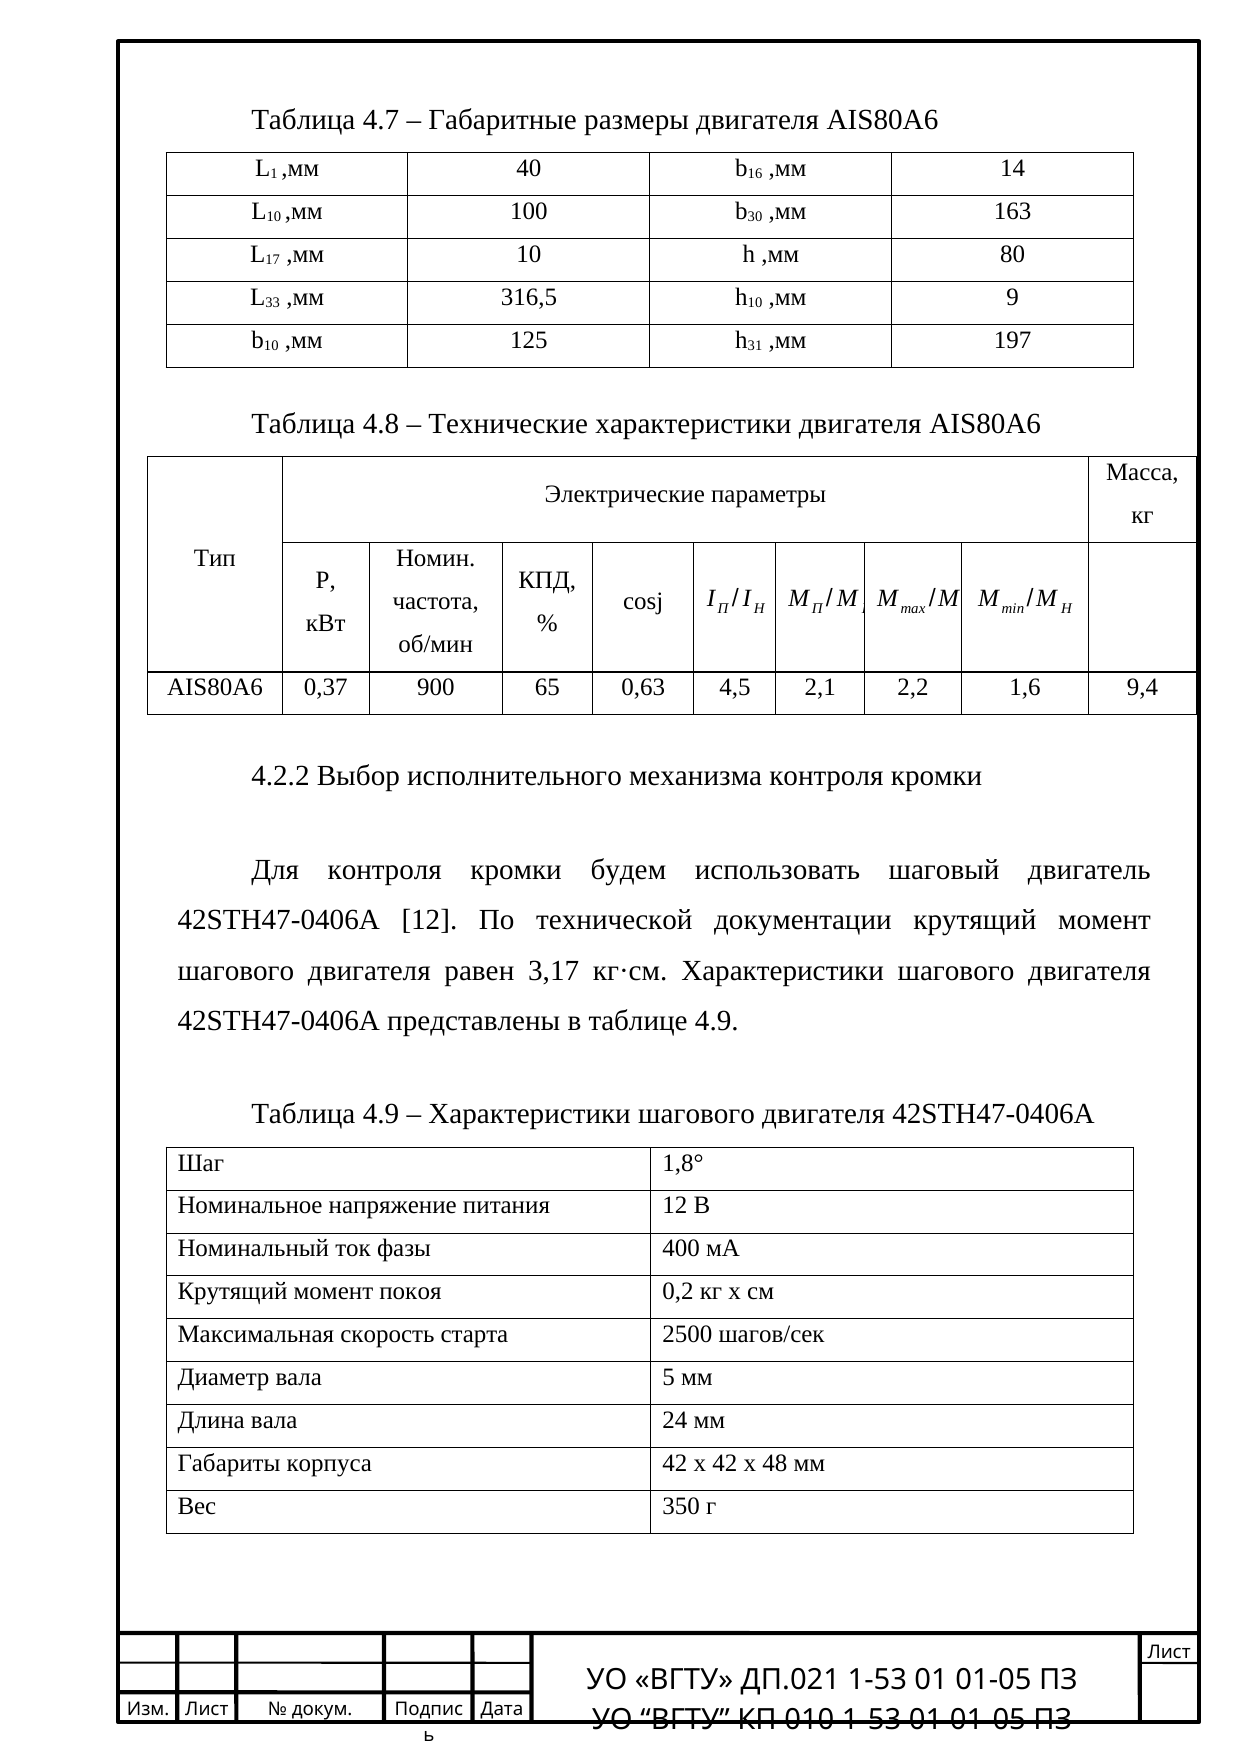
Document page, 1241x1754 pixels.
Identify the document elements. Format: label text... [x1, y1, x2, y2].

table_cell 0,63 [593, 673, 693, 714]
text Таблица 4.8 – Технические характеристики двигателя AIS80A6 [177, 406, 1152, 439]
table_header L1 ,мм [167, 153, 407, 195]
table_cell Номинальный ток фазы [167, 1234, 650, 1275]
table_cell 2,1 [776, 673, 864, 714]
table_cell 900 [370, 673, 502, 714]
table_cell Вес [167, 1491, 650, 1533]
table_cell 0,2 кг x см [651, 1276, 1133, 1318]
table_cell [694, 543, 775, 671]
table_cell 12 В [651, 1191, 1133, 1232]
table_cell 316,5 [408, 282, 649, 324]
table_cell 1,6 [962, 673, 1088, 714]
table_header Электрические параметры [283, 457, 1088, 542]
table_cell Номин. частота, об/мин [370, 543, 502, 671]
table_cell [865, 543, 961, 671]
table_cell 65 [503, 673, 592, 714]
table_header Тип [148, 457, 282, 671]
table_cell cosj [593, 543, 693, 671]
table_cell 350 г [651, 1491, 1133, 1533]
table_cell L10 ,мм [167, 196, 407, 238]
table_cell 10 [408, 239, 649, 281]
table_cell 163 [892, 196, 1133, 238]
text Таблица 4.7 – Габаритные размеры двигателя AIS80A6 [177, 102, 1152, 135]
table_cell 5 мм [651, 1362, 1133, 1404]
table_header Шаг [167, 1148, 650, 1189]
table_header Масса, кг [1089, 457, 1196, 542]
table_cell h ,мм [650, 239, 891, 281]
table_header 40 [408, 153, 649, 195]
table_cell 80 [892, 239, 1133, 281]
table_cell 2500 шагов/сек [651, 1319, 1133, 1361]
table_header b16 ,мм [650, 153, 891, 195]
table_cell 4,5 [694, 673, 775, 714]
table_cell L17 ,мм [167, 239, 407, 281]
table_cell 9,4 [1089, 673, 1196, 714]
table_cell Габариты корпуса [167, 1448, 650, 1490]
table_cell Крутящий момент покоя [167, 1276, 650, 1318]
table_cell [776, 543, 864, 671]
table_cell [962, 543, 1088, 671]
table_cell 42 x 42 x 48 мм [651, 1448, 1133, 1490]
text Для контроля кромки будем использовать шаговый двигатель 42STH47-0406A [12]. По технической документации крутящий момент шагового двигателя равен 3,17 кг·см. Характеристики шагового двигателя 42STH47-0406A представлены в таблице 4.9. [177, 852, 1152, 1036]
table_cell Длина вала [167, 1405, 650, 1447]
table_cell Диаметр вала [167, 1362, 650, 1404]
table_cell 24 мм [651, 1405, 1133, 1447]
table_header 1,8° [651, 1148, 1133, 1189]
table_cell Максимальная скорость старта [167, 1319, 650, 1361]
table_cell 197 [892, 325, 1133, 367]
table_cell Номинальное напряжение питания [167, 1191, 650, 1232]
table_cell 125 [408, 325, 649, 367]
table_cell b30 ,мм [650, 196, 891, 238]
table_cell b10 ,мм [167, 325, 407, 367]
table_cell [1089, 543, 1196, 671]
table_cell h31 ,мм [650, 325, 891, 367]
table_cell 100 [408, 196, 649, 238]
table_cell КПД, % [503, 543, 592, 671]
table_cell 2,2 [865, 673, 961, 714]
text 4.2.2 Выбор исполнительного механизма контроля кромки [177, 758, 1152, 792]
table_cell P, кВт [283, 543, 369, 671]
table_cell L33 ,мм [167, 282, 407, 324]
text Таблица 4.9 – Характеристики шагового двигателя 42STH47-0406A [177, 1096, 1152, 1130]
table_header 14 [892, 153, 1133, 195]
table_cell 9 [892, 282, 1133, 324]
table_cell AIS80A6 [148, 673, 282, 714]
table_cell h10 ,мм [650, 282, 891, 324]
table_cell 0,37 [283, 673, 369, 714]
table_cell 400 мА [651, 1234, 1133, 1275]
